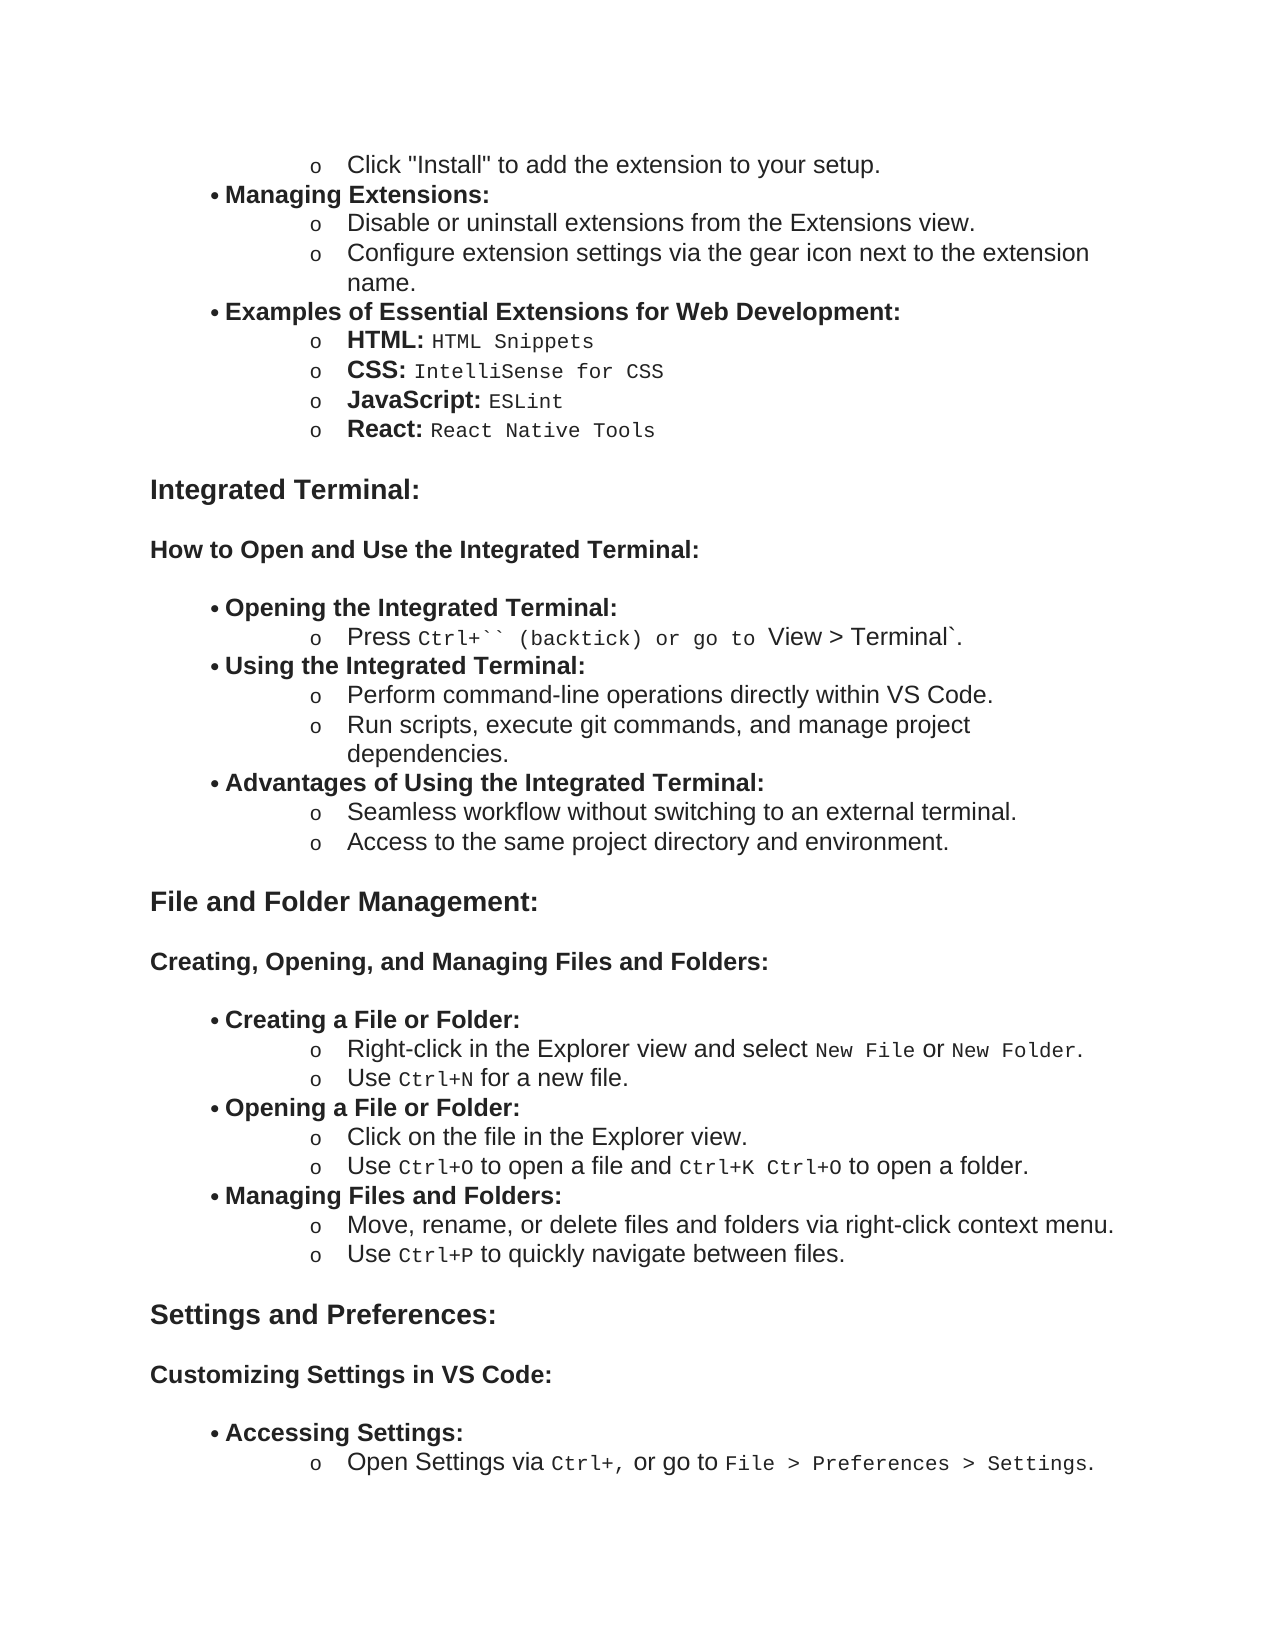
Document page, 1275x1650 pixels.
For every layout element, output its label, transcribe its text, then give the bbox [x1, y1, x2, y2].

text Creating, Opening, and Managing Files and Folders: [150, 947, 1125, 976]
list React: React Native Tools [309, 414, 1125, 444]
list Move, rename, or delete files and folders via right-click context menu. [309, 1210, 1125, 1239]
list Managing Extensions: [211, 180, 1125, 208]
list JavaScript: ESLint [309, 385, 1125, 414]
list Examples of Essential Extensions for Web Development: [211, 297, 1125, 325]
list Right-click in the Explorer view and select New File or New Folder. [309, 1033, 1125, 1063]
list Use Ctrl+O to open a file and Ctrl+K Ctrl+O to open a folder. [309, 1151, 1125, 1181]
list Opening a File or Folder: [211, 1093, 1125, 1122]
list Seamless workflow without switching to an external terminal. [309, 797, 1125, 826]
list Use Ctrl+P to quickly navigate between files. [309, 1239, 1125, 1269]
list CSS: IntelliSense for CSS [309, 355, 1125, 385]
list Click on the file in the Explorer view. [309, 1122, 1125, 1151]
list Use Ctrl+N for a new file. [309, 1063, 1125, 1093]
text Customizing Settings in VS Code: [150, 1360, 1125, 1389]
list Advantages of Using the Integrated Terminal: [211, 768, 1125, 797]
list Accessing Settings: [211, 1418, 1125, 1447]
list Click "Install" to add the extension to your setup. [309, 150, 1125, 180]
list Configure extension settings via the gear icon next to the extension name. [309, 238, 1125, 297]
list Access to the same project directory and environment. [309, 826, 1125, 856]
list Using the Integrated Terminal: [211, 651, 1125, 680]
list Managing Files and Folders: [211, 1181, 1125, 1210]
list Opening the Integrated Terminal: [211, 593, 1125, 621]
text How to Open and Use the Integrated Terminal: [150, 535, 1125, 563]
list Open Settings via Ctrl+, or go to File > Preferences > Settings. [309, 1447, 1125, 1476]
list Disable or uninstall extensions from the Extensions view. [309, 208, 1125, 238]
text Settings and Preferences: [150, 1298, 1125, 1331]
list Press Ctrl+`` (backtick) or go to View > Terminal`. [309, 621, 1125, 651]
text Integrated Terminal: [150, 473, 1125, 506]
list Creating a File or Folder: [211, 1005, 1125, 1033]
list Perform command-line operations directly within VS Code. [309, 680, 1125, 709]
list HTML: HTML Snippets [309, 325, 1125, 355]
list Run scripts, execute git commands, and manage project dependencies. [309, 709, 1125, 768]
text File and Folder Management: [150, 885, 1125, 918]
